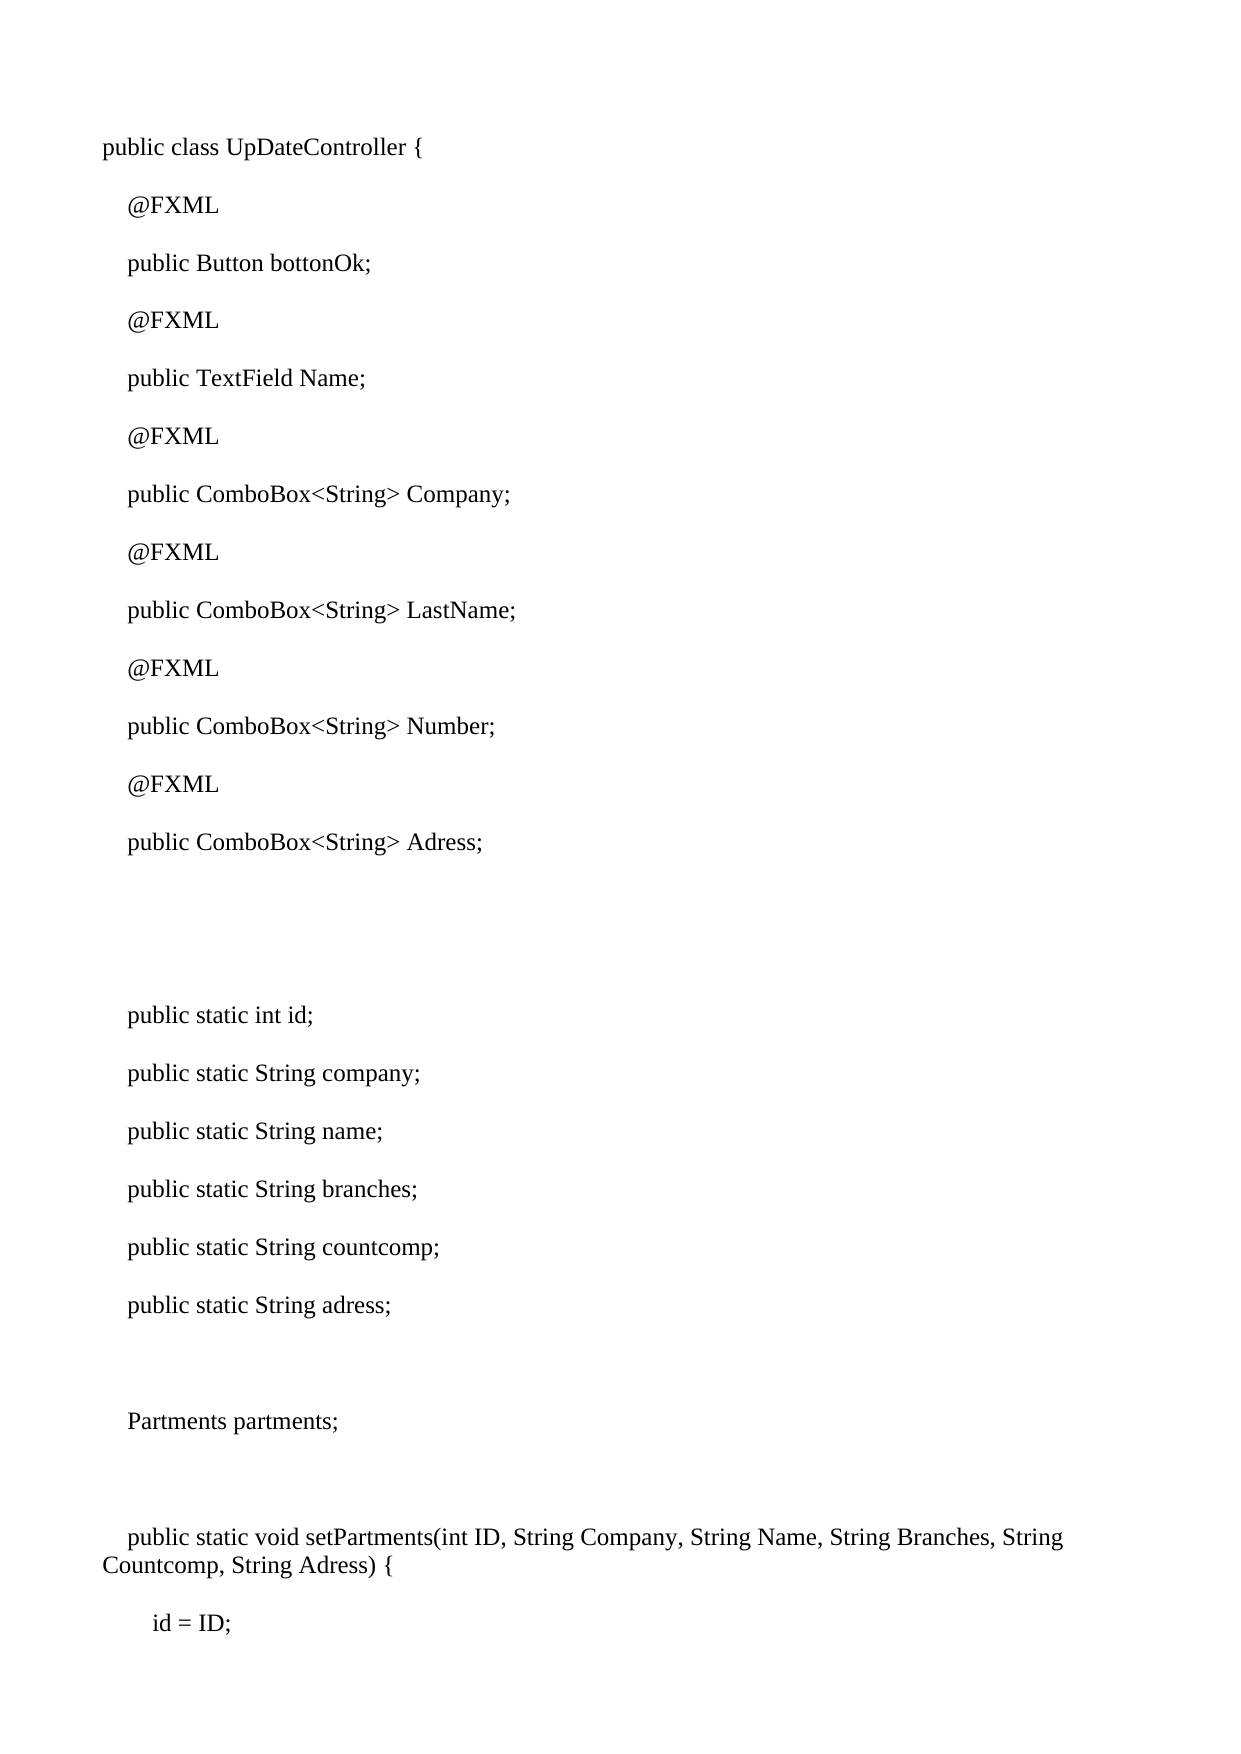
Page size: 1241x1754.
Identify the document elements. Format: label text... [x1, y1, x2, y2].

text @FXML [102, 653, 1169, 682]
text public static String name; [102, 1116, 1169, 1145]
text public static int id; [102, 1001, 1169, 1029]
text public TextField Name; [102, 363, 1169, 392]
text public static void setPartments(int ID, String Company, String Name, String Branches, String Countcomp, String Adress) { [102, 1522, 1169, 1579]
text @FXML [102, 769, 1169, 798]
text public static String company; [102, 1058, 1169, 1087]
text @FXML [102, 421, 1169, 450]
text @FXML [102, 190, 1169, 218]
text Partments partments; [102, 1406, 1169, 1435]
text public class UpDateController { [102, 132, 1169, 161]
text public ComboBox<String> Number; [102, 711, 1169, 740]
text public static String countcomp; [102, 1232, 1169, 1261]
text @FXML [102, 306, 1169, 334]
text id = ID; [102, 1608, 1169, 1637]
text public static String branches; [102, 1174, 1169, 1203]
text public Button bottonOk; [102, 248, 1169, 276]
text public static String adress; [102, 1290, 1169, 1319]
text @FXML [102, 537, 1169, 566]
text public ComboBox<String> LastName; [102, 595, 1169, 624]
text public ComboBox<String> Adress; [102, 827, 1169, 856]
text public ComboBox<String> Company; [102, 479, 1169, 508]
